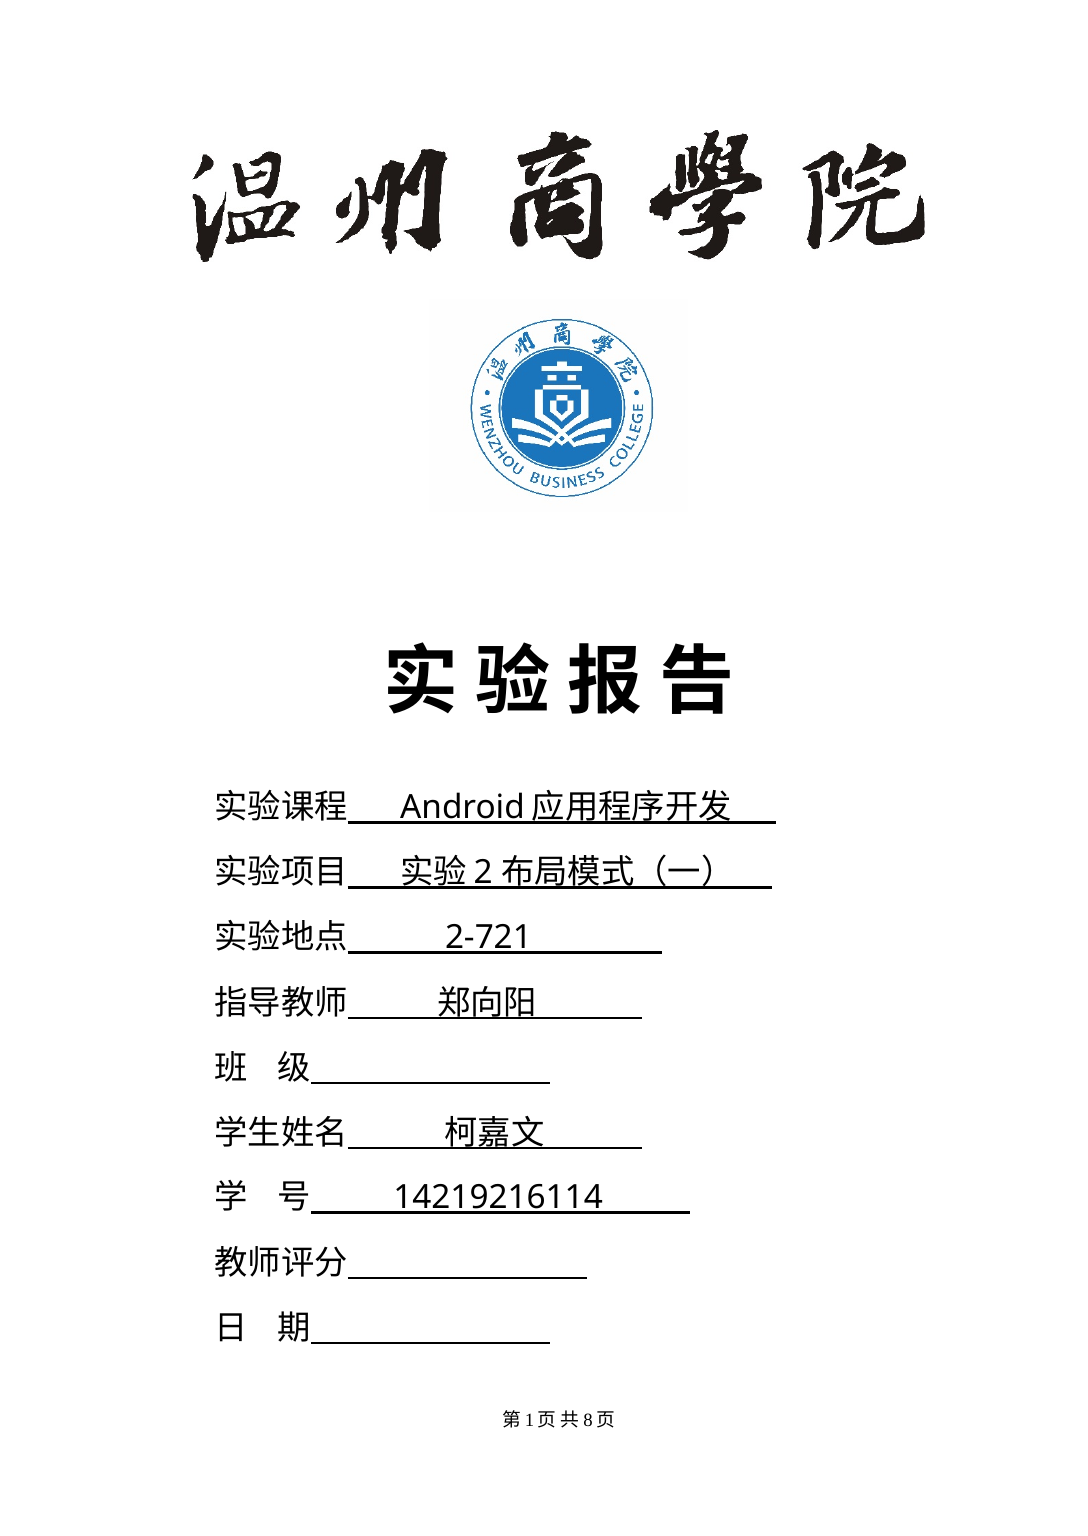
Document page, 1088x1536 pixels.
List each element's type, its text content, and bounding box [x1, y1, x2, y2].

text 班 级 [148, 1032, 969, 1097]
text 学生姓名 柯嘉文 [148, 1097, 969, 1162]
text 学 号 14219216114 [148, 1162, 969, 1227]
text 实 验 报 告 [148, 609, 969, 739]
text 指导教师 郑向阳 [148, 967, 969, 1032]
text 日 期 [148, 1292, 969, 1357]
text 实验课程 Android应用程序开发 [148, 772, 969, 837]
text 实验地点 2-721 [148, 902, 969, 967]
picture [192, 130, 925, 262]
picture [429, 299, 688, 512]
text 实验项目 实验2 布局模式（一） [148, 837, 969, 902]
text 教师评分 [148, 1227, 969, 1292]
